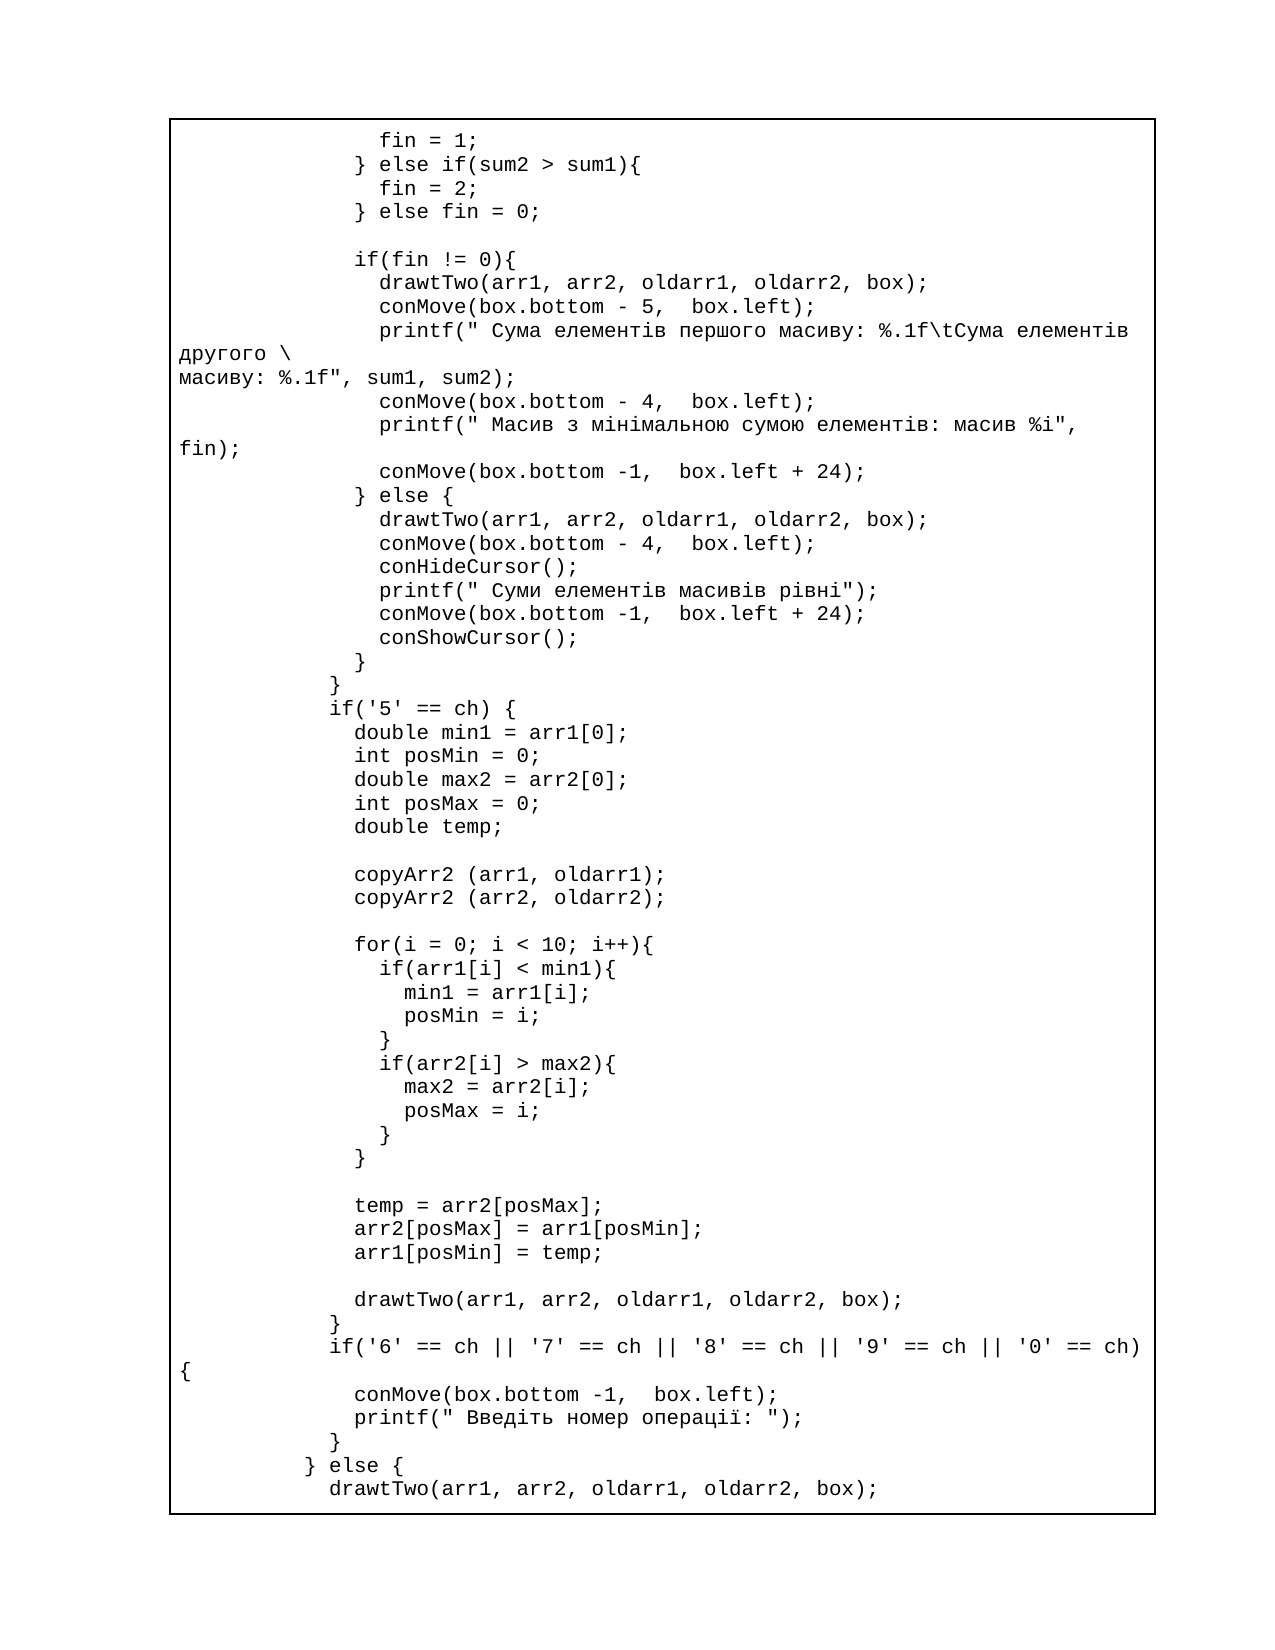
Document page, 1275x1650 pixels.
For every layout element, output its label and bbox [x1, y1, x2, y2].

table_cell [171, 120, 1154, 1512]
